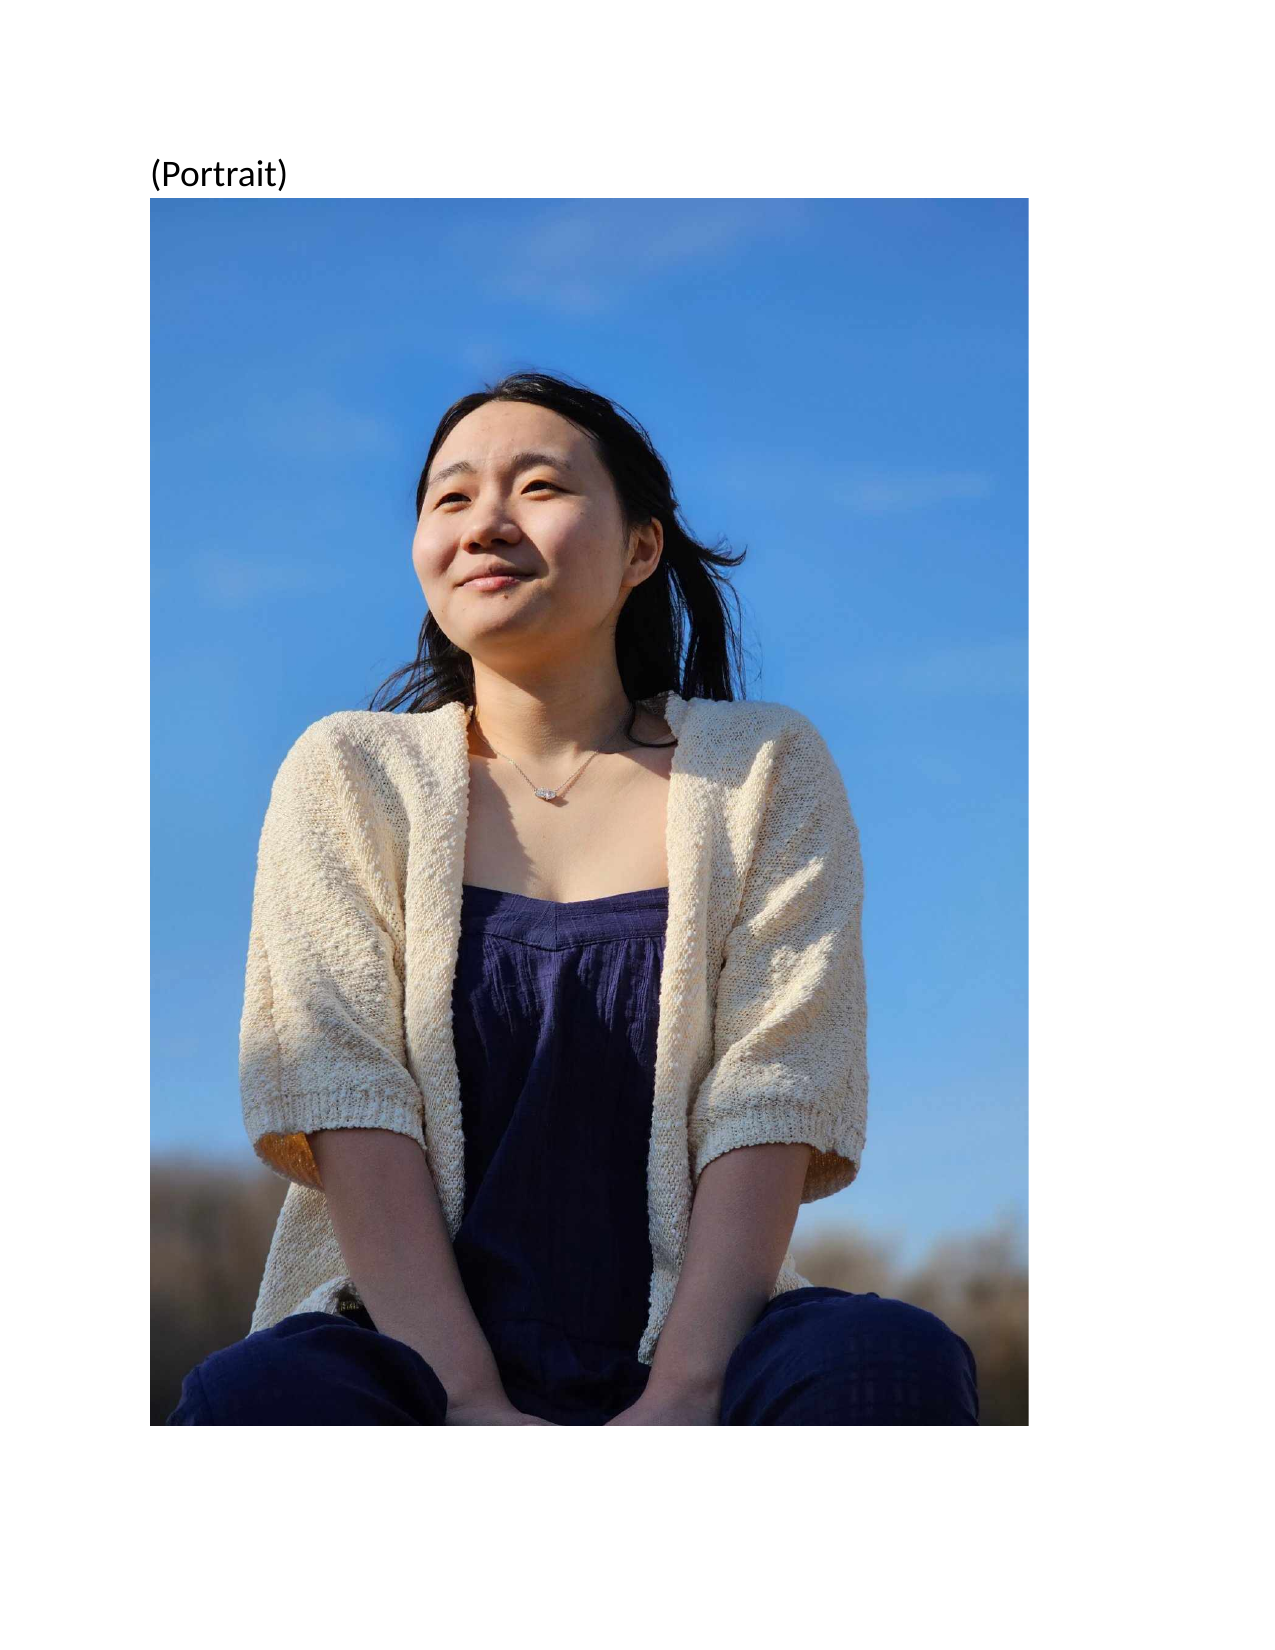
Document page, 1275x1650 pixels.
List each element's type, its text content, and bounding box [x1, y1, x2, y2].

picture [150, 198, 1029, 1426]
